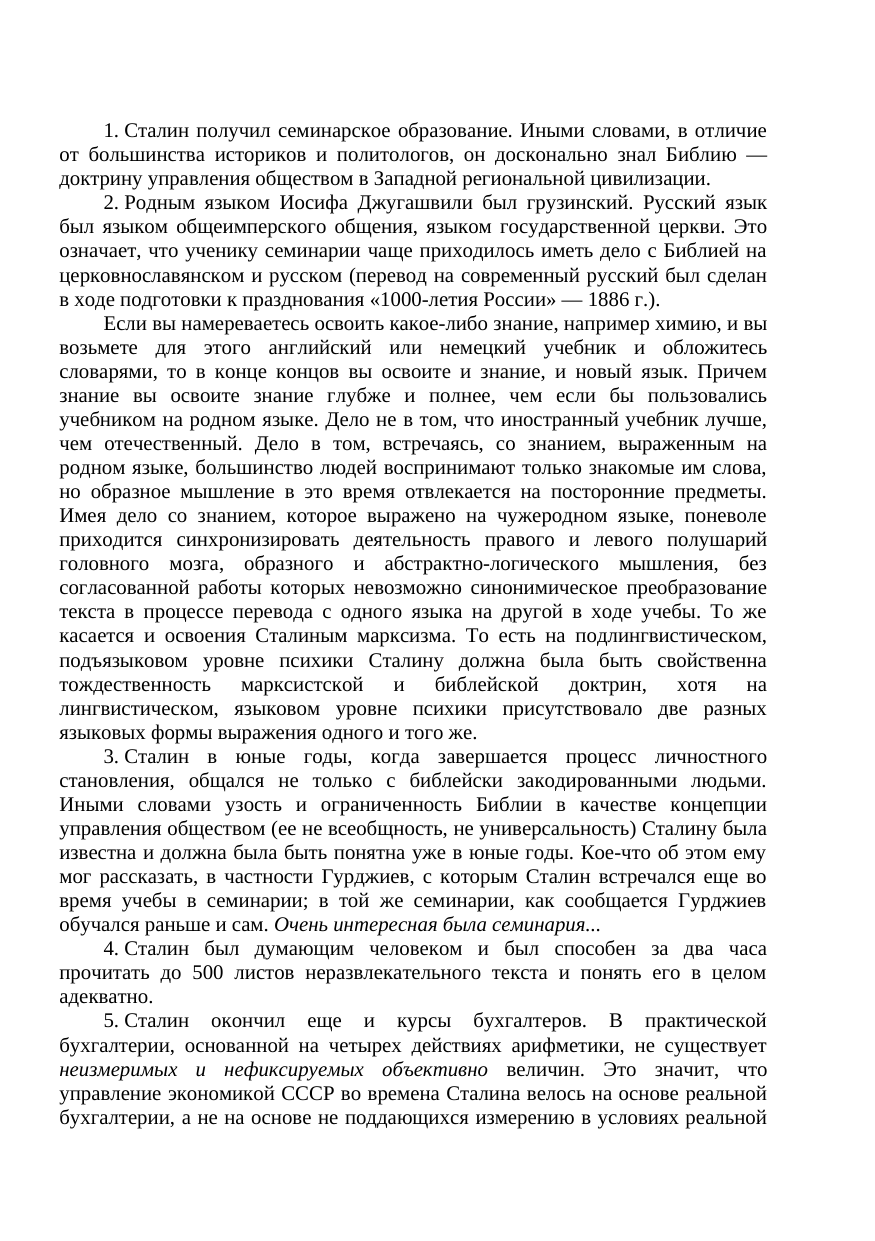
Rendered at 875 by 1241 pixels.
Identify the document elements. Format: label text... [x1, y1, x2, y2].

text 2. Родным языком Иосифа Джугашвили был грузинский. Русский язык был языком общеимперского общения, языком государственной церкви. Это означает, что ученику семинарии чаще приходилось иметь дело с Библией на церковнославянском и русском (перевод на современный русский был сделан в ходе подготовки к празднования «1000-летия России» — .). [59, 190, 768, 311]
text Если вы намереваетесь освоить какое-либо знание, например химию, и вы возьмете для этого английский или немецкий учебник и обложитесь словарями, то в конце концов вы освоите и знание, и новый язык. Причем знание вы освоите знание глубже и полнее, чем если бы пользовались учебником на родном языке. Дело не в том, что иностранный учебник лучше, чем отечественный. Дело в том, встречаясь, со знанием, выраженным на родном языке, большинство людей воспринимают только знакомые им слова, но образное мышление в это время отвлекается на посторонние предметы. Имея дело со знанием, которое выражено на чужеродном языке, поневоле приходится синхронизировать деятельность правого и левого полушарий головного мозга, образного и абстрактно-логического мышления, без согласованной работы которых невозможно синонимическое преобразование текста в процессе перевода с одного языка на другой в ходе учебы. То же касается и освоения Сталиным марксизма. То есть на подлингвистическом, подъязыковом уровне психики Сталину должна была быть свойственна тождественность марксистской и библейской доктрин, хотя на лингвистическом, языковом уровне психики присутствовало две разных языковых формы выражения одного и того же. [59, 311, 768, 744]
text 4. Сталин был думающим человеком и был способен за два часа прочитать до 500 листов неразвлекательного текста и понять его в целом адекватно. [59, 936, 768, 1008]
text 1. Сталин получил семинарское образование. Иными словами, в отличие от большинства историков и политологов, он досконально знал Библию — доктрину управления обществом в Западной региональной цивилизации. [59, 118, 768, 190]
text 3. Сталин в юные годы, когда завершается процесс личностного становления, общался не только с библейски закодированными людьми. Иными словами узость и ограниченность Библии в качестве концепции управления обществом (ее не всеобщность, не универсальность) Сталину была известна и должна была быть понятна уже в юные годы. Кое-что об этом ему мог рассказать, в частности Гурджиев, с которым Сталин встречался еще во время учебы в семинарии; в той же семинарии, как сообщается Гурджиев обучался раньше и сам. Очень интересная была семинария... [59, 744, 768, 936]
